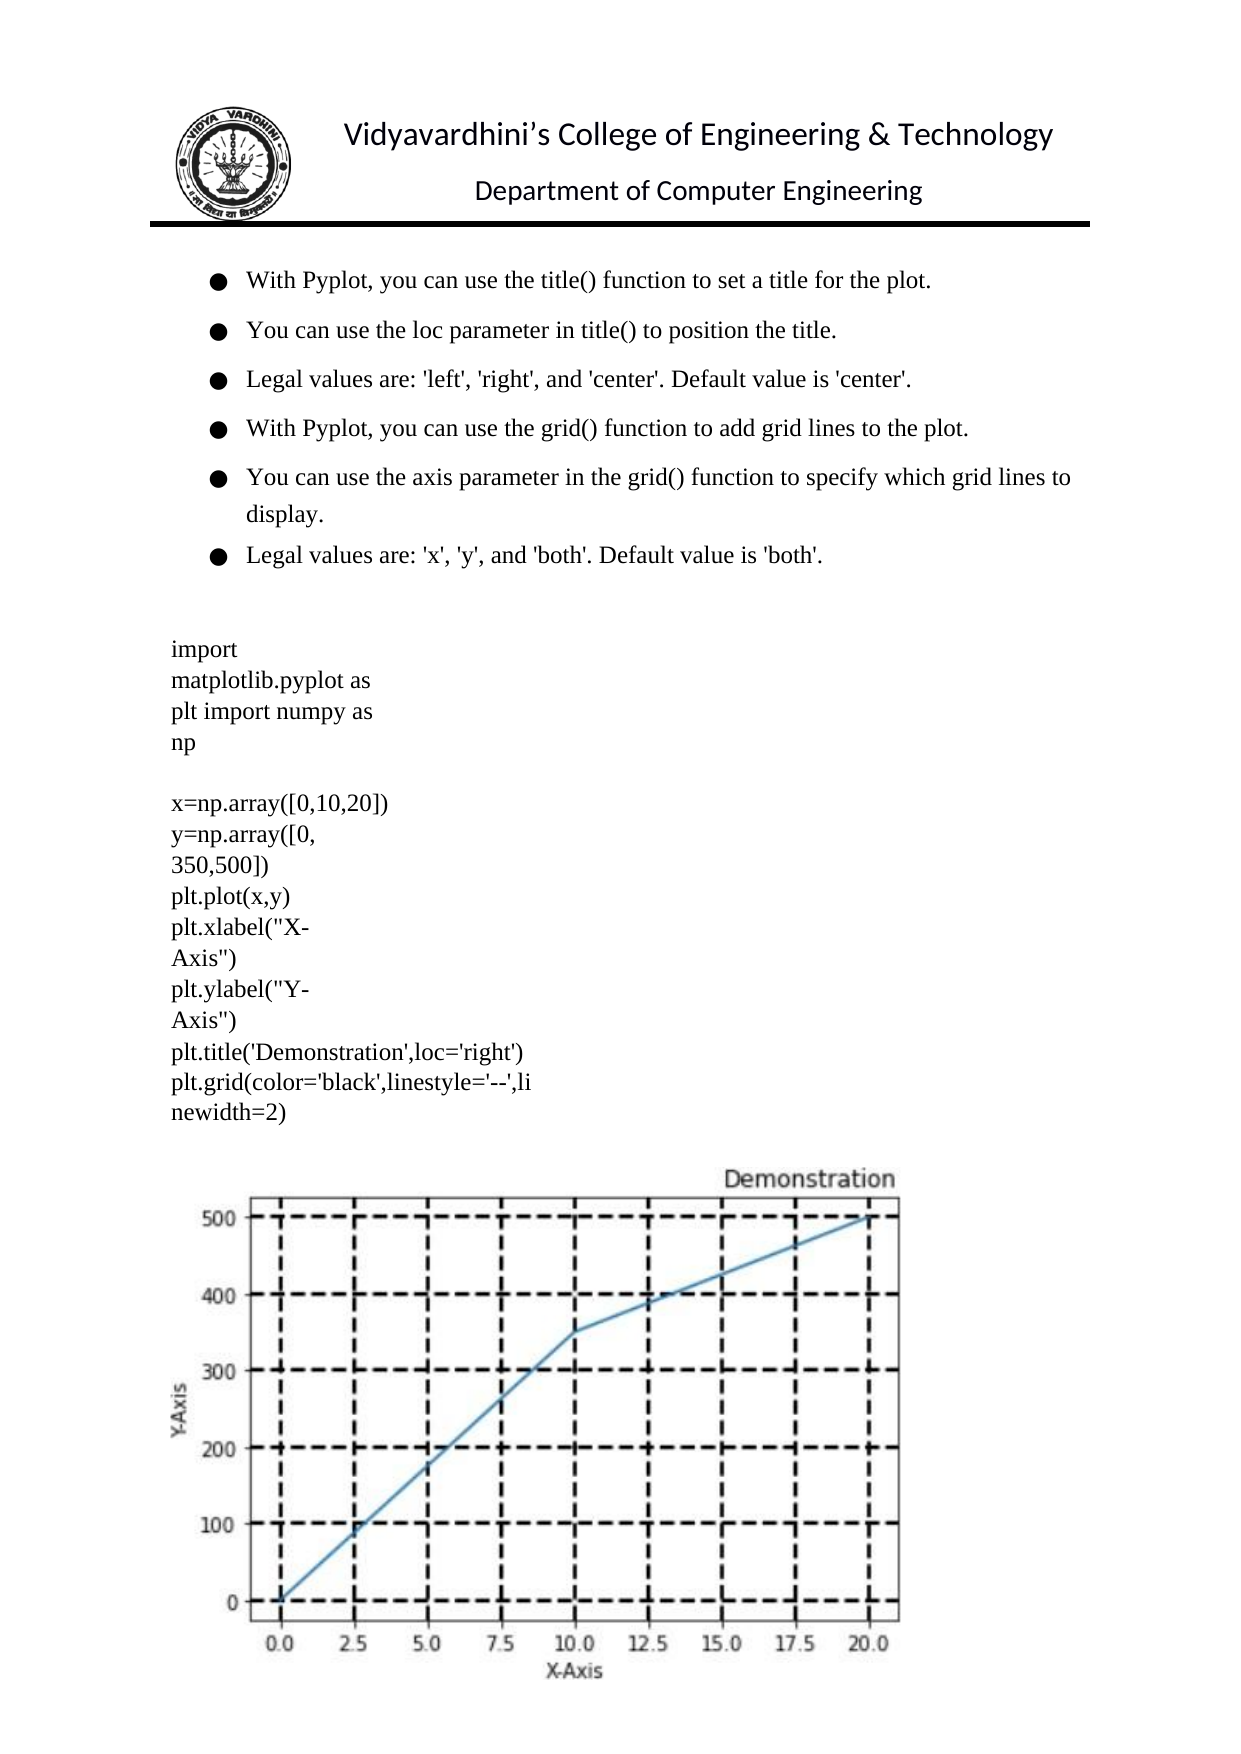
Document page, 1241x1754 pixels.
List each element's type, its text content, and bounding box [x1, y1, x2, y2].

list Legal values are: 'x', 'y', and 'both'. Default value is 'both'. [208, 529, 1090, 577]
picture [170, 1167, 901, 1680]
text y=np.array([0,350,500]) plt.plot(x,y) plt.xlabel("X-Axis") plt.ylabel("Y-Axis") [171, 819, 327, 1034]
list Legal values are: 'left', 'right', and 'center'. Default value is 'center'. [208, 353, 1090, 400]
picture [173, 106, 292, 221]
list With Pyplot, you can use the title() function to set a title for the plot. [208, 255, 1090, 302]
list You can use the loc parameter in title() to position the title. [208, 304, 1090, 351]
list You can use the axis parameter in the grid() function to specify which grid lines to display. [208, 452, 1090, 528]
text plt.title('Demonstration',loc='right') plt.grid(color='black',linestyle='--',linewidth=2) [171, 1037, 540, 1126]
list With Pyplot, you can use the grid() function to add grid lines to the plot. [208, 402, 1090, 449]
text import matplotlib.pyplot as plt import numpy as np [171, 634, 394, 756]
text x=np.array([0,10,20]) [171, 788, 1090, 817]
